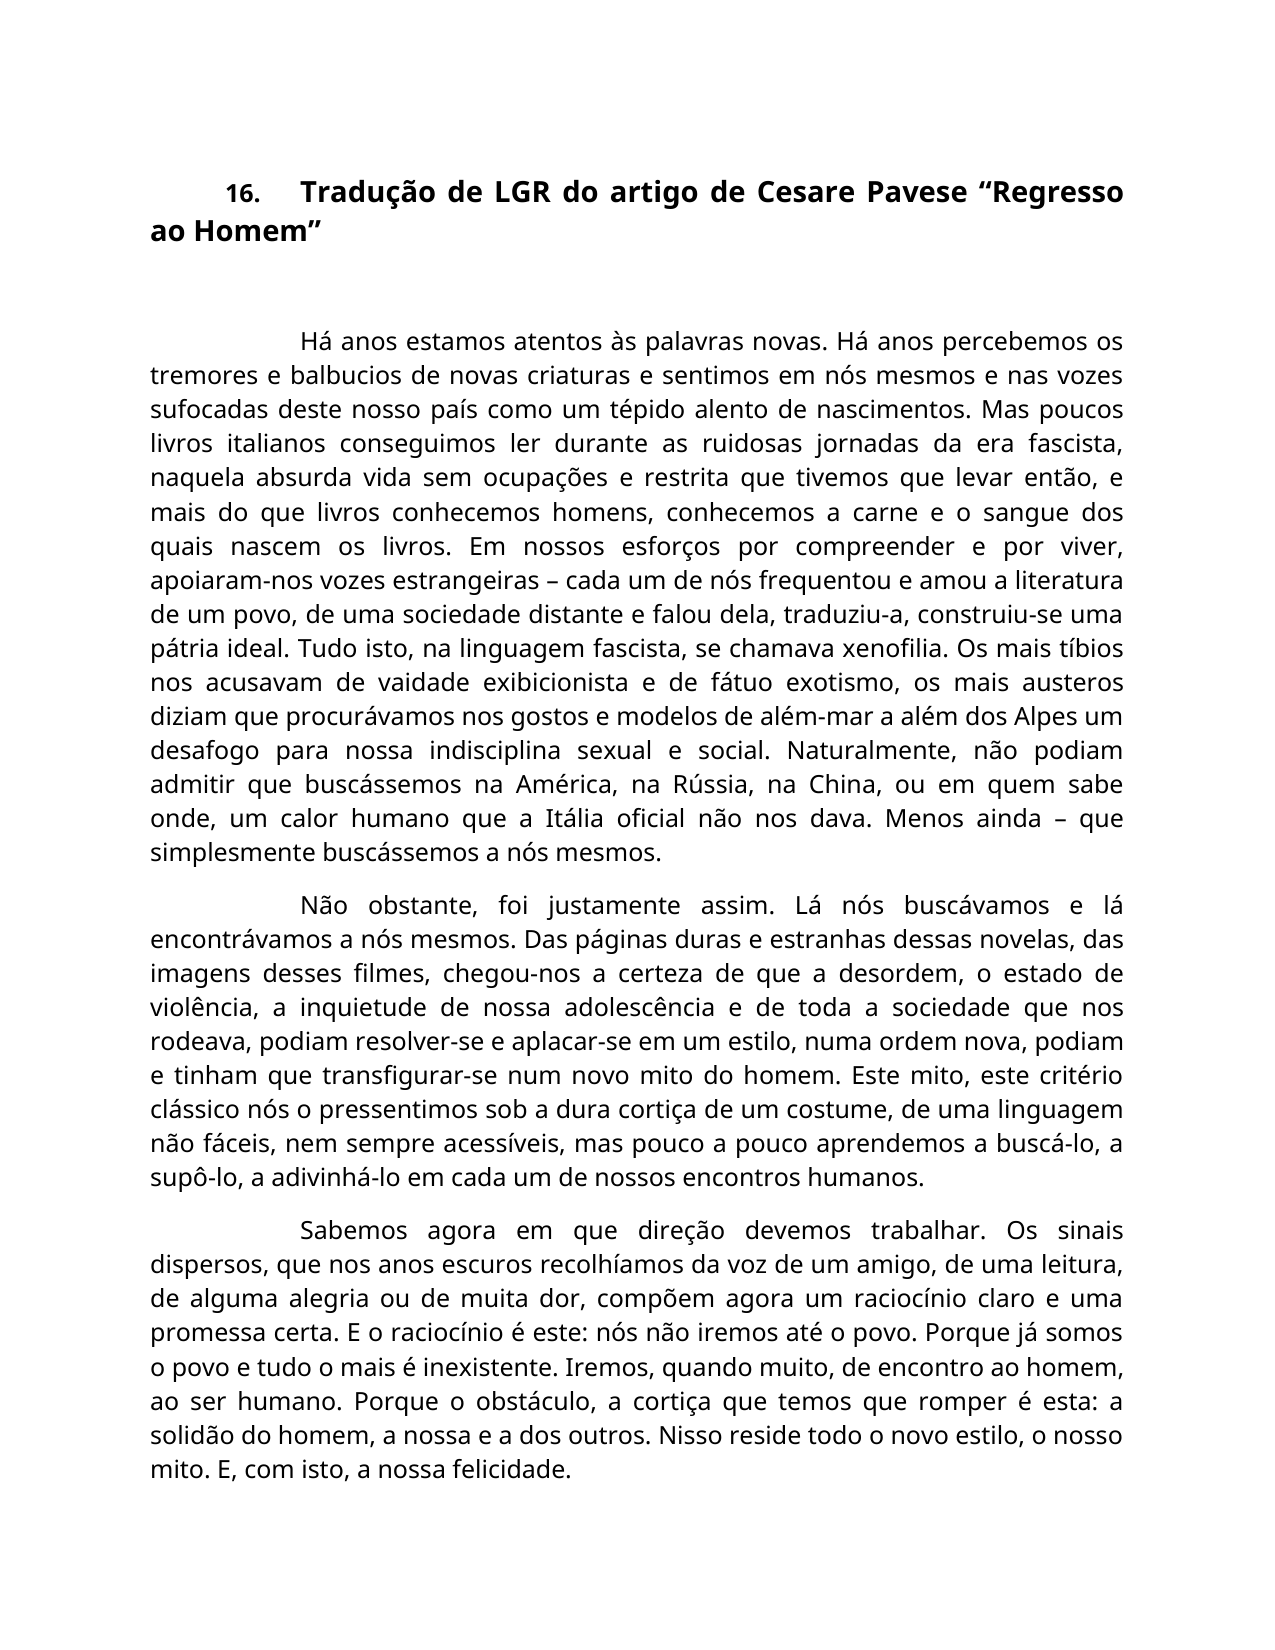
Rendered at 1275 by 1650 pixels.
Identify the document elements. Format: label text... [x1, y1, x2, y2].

text Não obstante, foi justamente assim. Lá nós buscávamos e lá encontrávamos a nós mesmos. Das páginas duras e estranhas dessas novelas, das imagens desses filmes, chegou-nos a certeza de que a desordem, o estado de violência, a inquietude de nossa adolescência e de toda a sociedade que nos rodeava, podiam resolver-se e aplacar-se em um estilo, numa ordem nova, podiam e tinham que transfigurar-se num novo mito do homem. Este mito, este critério clássico nós o pressentimos sob a dura cortiça de um costume, de uma linguagem não fáceis, nem sempre acessíveis, mas pouco a pouco aprendemos a buscá-lo, a supô-lo, a adivinhá-lo em cada um de nossos encontros humanos. [150, 888, 1125, 1194]
text Sabemos agora em que direção devemos trabalhar. Os sinais dispersos, que nos anos escuros recolhíamos da voz de um amigo, de uma leitura, de alguma alegria ou de muita dor, compõem agora um raciocínio claro e uma promessa certa. E o raciocínio é este: nós não iremos até o povo. Porque já somos o povo e tudo o mais é inexistente. Iremos, quando muito, de encontro ao homem, ao ser humano. Porque o obstáculo, a cortiça que temos que romper é esta: a solidão do homem, a nossa e a dos outros. Nisso reside todo o novo estilo, o nosso mito. E, com isto, a nossa felicidade. [150, 1213, 1125, 1485]
text Há anos estamos atentos às palavras novas. Há anos percebemos os tremores e balbucios de novas criaturas e sentimos em nós mesmos e nas vozes sufocadas deste nosso país como um tépido alento de nascimentos. Mas poucos livros italianos conseguimos ler durante as ruidosas jornadas da era fascista, naquela absurda vida sem ocupações e restrita que tivemos que levar então, e mais do que livros conhecemos homens, conhecemos a carne e o sangue dos quais nascem os livros. Em nossos esforços por compreender e por viver, apoiaram-nos vozes estrangeiras – cada um de nós frequentou e amou a literatura de um povo, de uma sociedade distante e falou dela, traduziu-a, construiu-se uma pátria ideal. Tudo isto, na linguagem fascista, se chamava xenofilia. Os mais tíbios nos acusavam de vaidade exibicionista e de fátuo exotismo, os mais austeros diziam que procurávamos nos gostos e modelos de além-mar a além dos Alpes um desafogo para nossa indisciplina sexual e social. Naturalmente, não podiam admitir que buscássemos na América, na Rússia, na China, ou em quem sabe onde, um calor humano que a Itália oficial não nos dava. Menos ainda – que simplesmente buscássemos a nós mesmos. [150, 324, 1125, 869]
subtitle Tradução de LGR do artigo de Cesare Pavese “Regresso ao Homem” [150, 171, 1125, 250]
